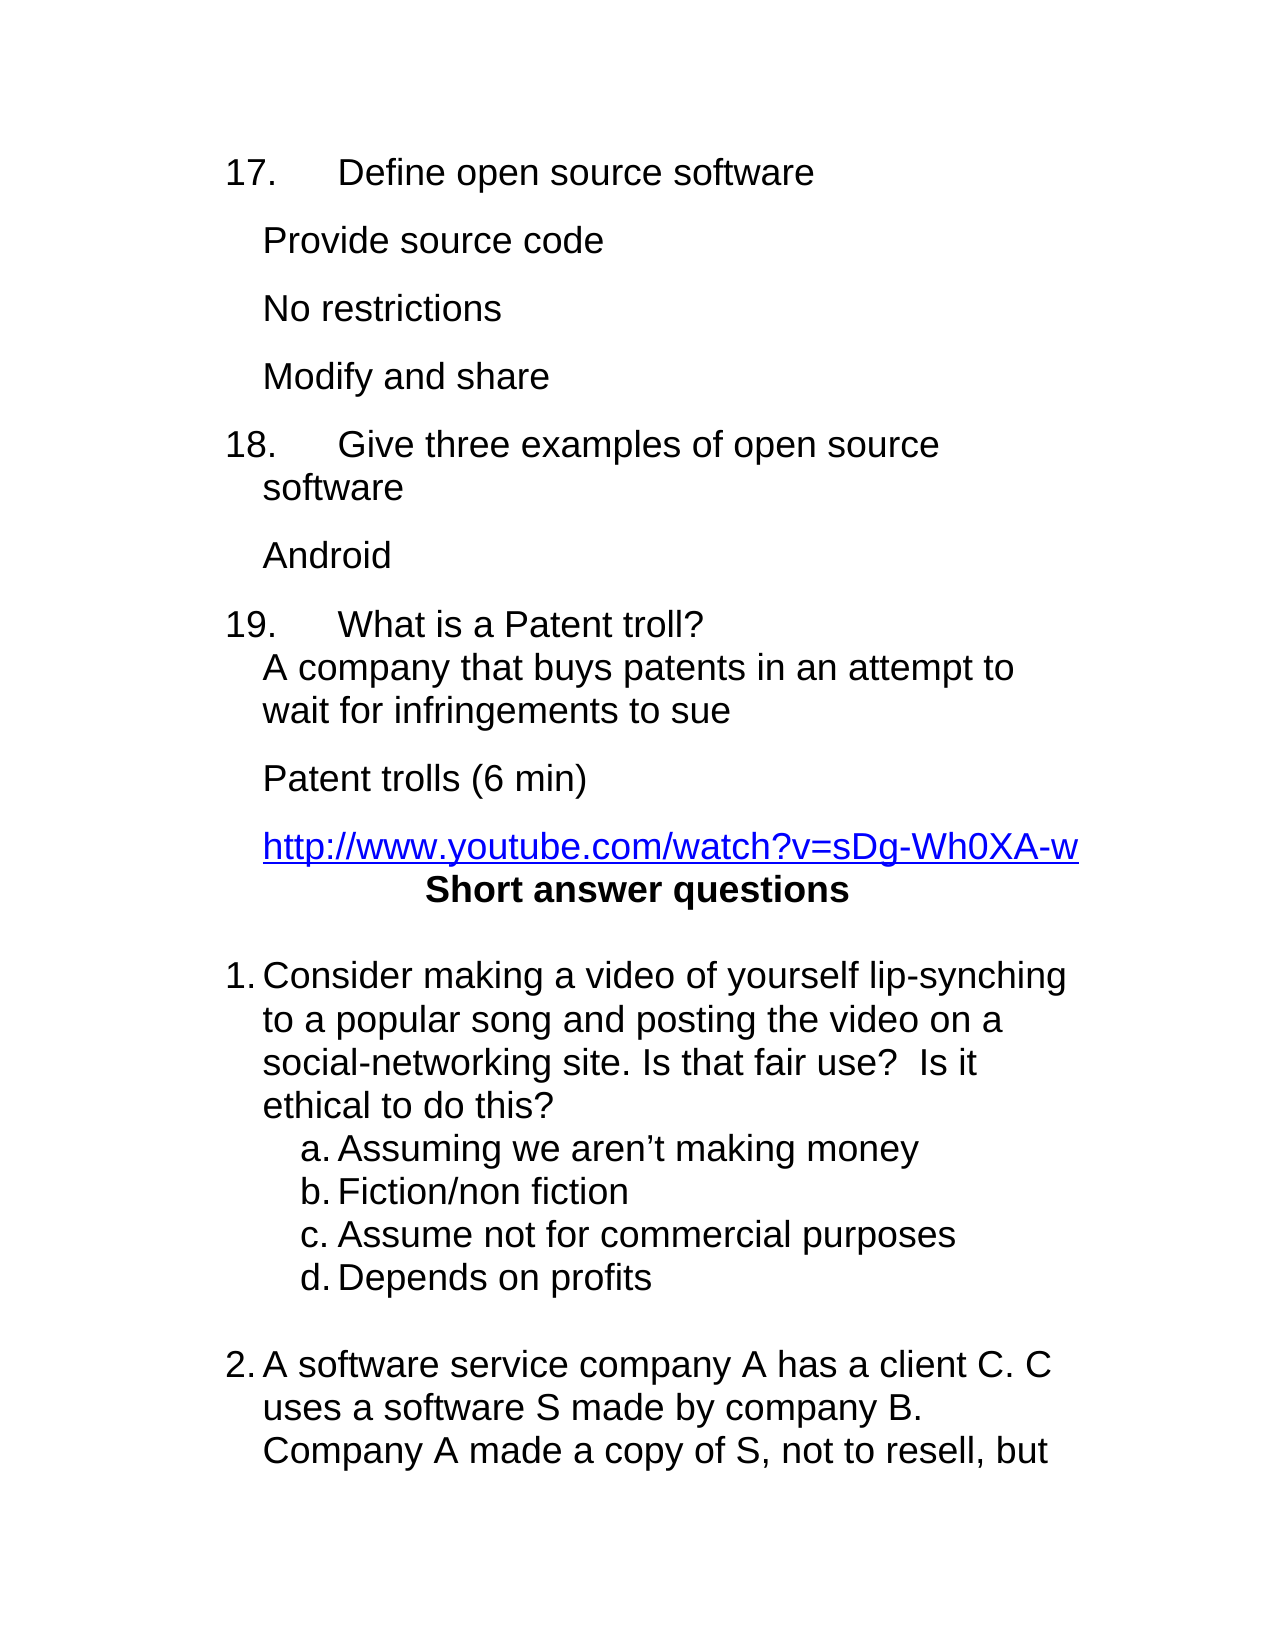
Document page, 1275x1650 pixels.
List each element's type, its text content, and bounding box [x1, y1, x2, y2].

text Provide source code [262, 218, 1087, 261]
list What is a Patent troll? [225, 602, 1087, 645]
text Android [262, 534, 1087, 577]
text http://www.youtube.com/watch?v=sDg-Wh0XA-w [262, 824, 1087, 867]
list Depends on profits [300, 1256, 1087, 1299]
text Patent trolls (6 min) [262, 756, 1087, 799]
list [225, 1342, 1087, 1471]
list Assume not for commercial purposes [300, 1212, 1087, 1256]
list Consider making a video of yourself lip-synching to a popular song and posting the video on a social-networking site. Is that fair use? Is it ethical to do this? [225, 954, 1087, 1126]
text Short answer questions [187, 867, 1087, 911]
list Fiction/non fiction [300, 1169, 1087, 1212]
list Assuming we aren’t making money [300, 1126, 1087, 1169]
text Modify and share [262, 354, 1087, 397]
list Give three examples of open source software [225, 422, 1087, 509]
text No restrictions [262, 286, 1087, 329]
list Define open source software [225, 150, 1087, 193]
list A company that buys patents in an attempt to wait for infringements to sue [262, 645, 1087, 731]
